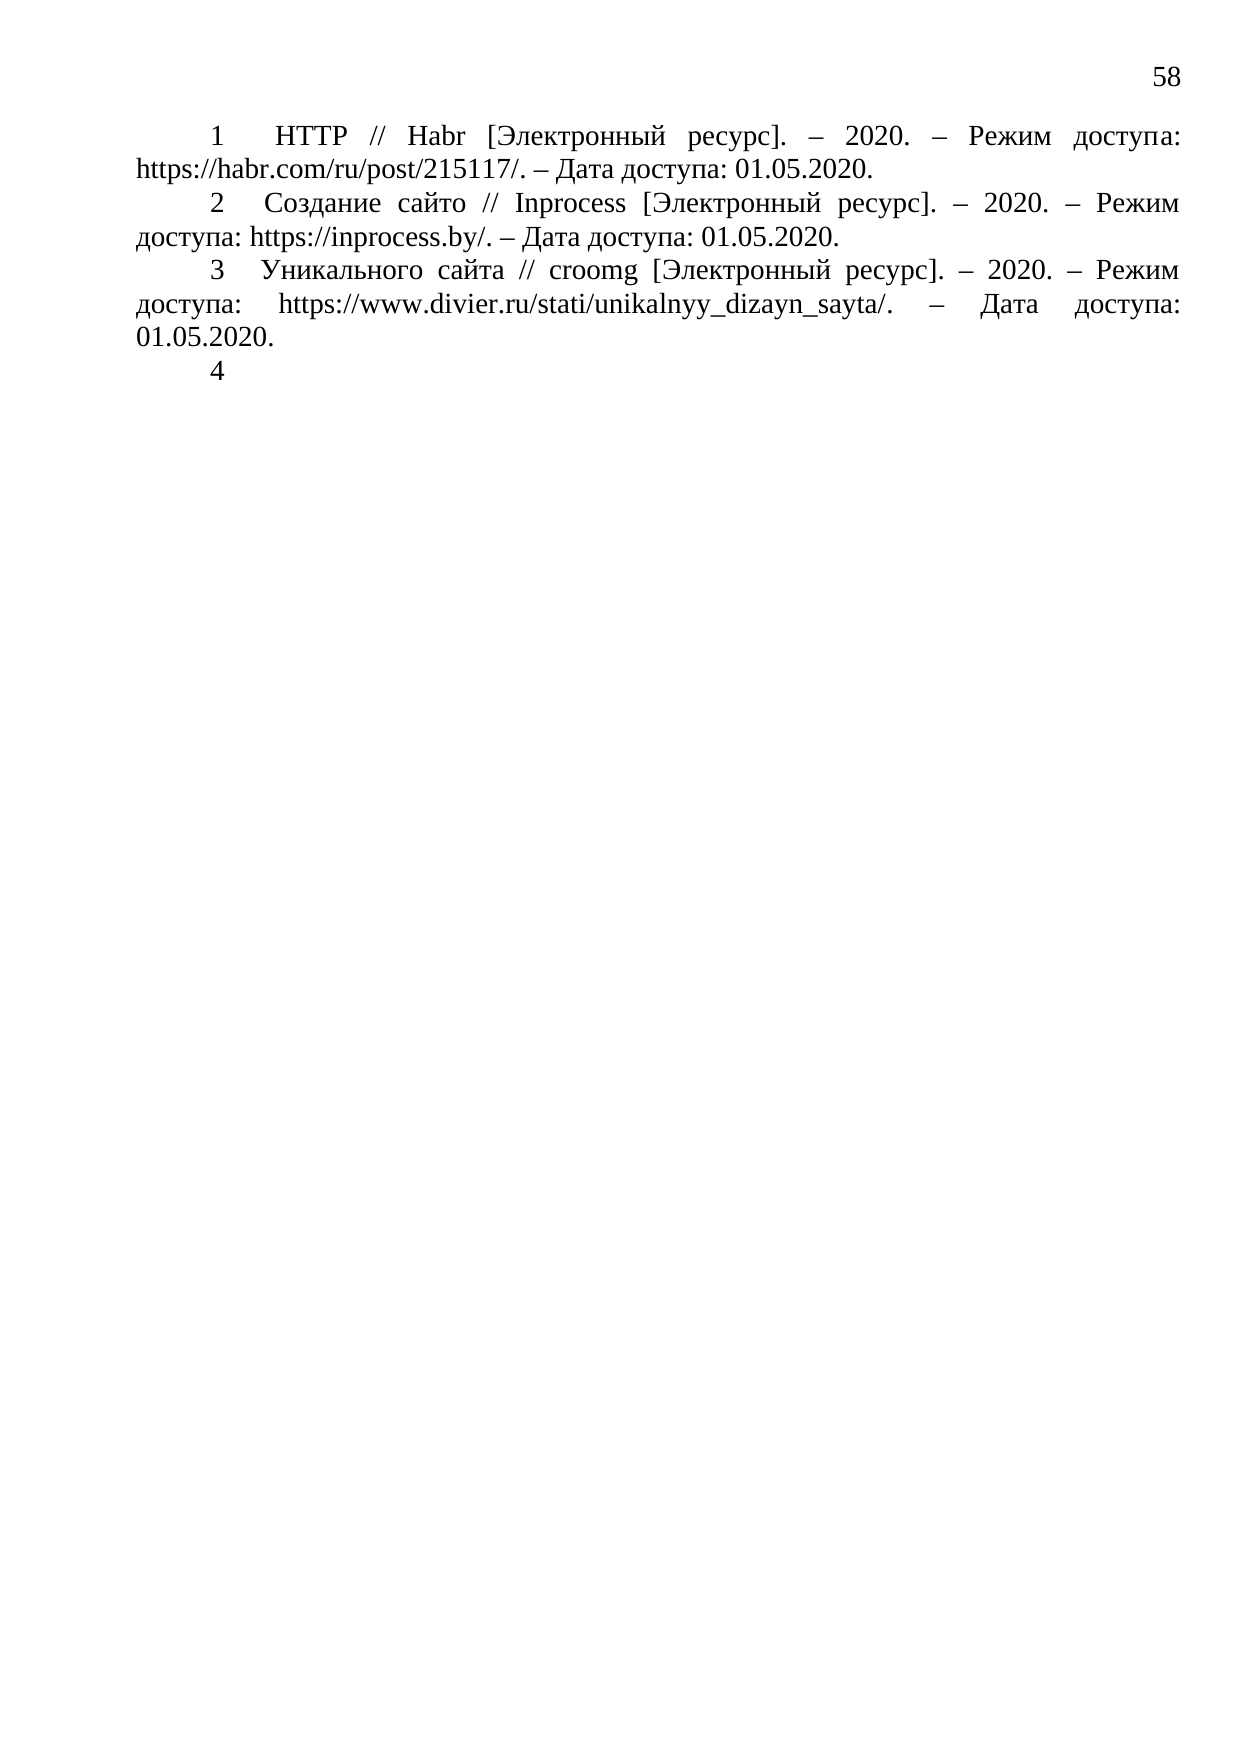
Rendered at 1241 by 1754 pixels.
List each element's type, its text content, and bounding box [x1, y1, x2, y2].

list Уникального сайта // croomg [Электронный ресурс]. ‒ 2020. ‒ Режим доступа: https://www.divier.ru/stati/unikalnyy_dizayn_sayta/. ‒ Дата доступа: 01.05.2020. [136, 252, 1181, 353]
list Создание сайто // Inprocess [Электронный ресурс]. ‒ 2020. ‒ Режим доступа: https://inprocess.by/. ‒ Дата доступа: 01.05.2020. [136, 185, 1181, 252]
list HTTP // Habr [Электронный ресурс]. ‒ 2020. ‒ Режим доступа: https://habr.com/ru/post/215117/. ‒ Дата доступа: 01.05.2020. [136, 118, 1181, 185]
